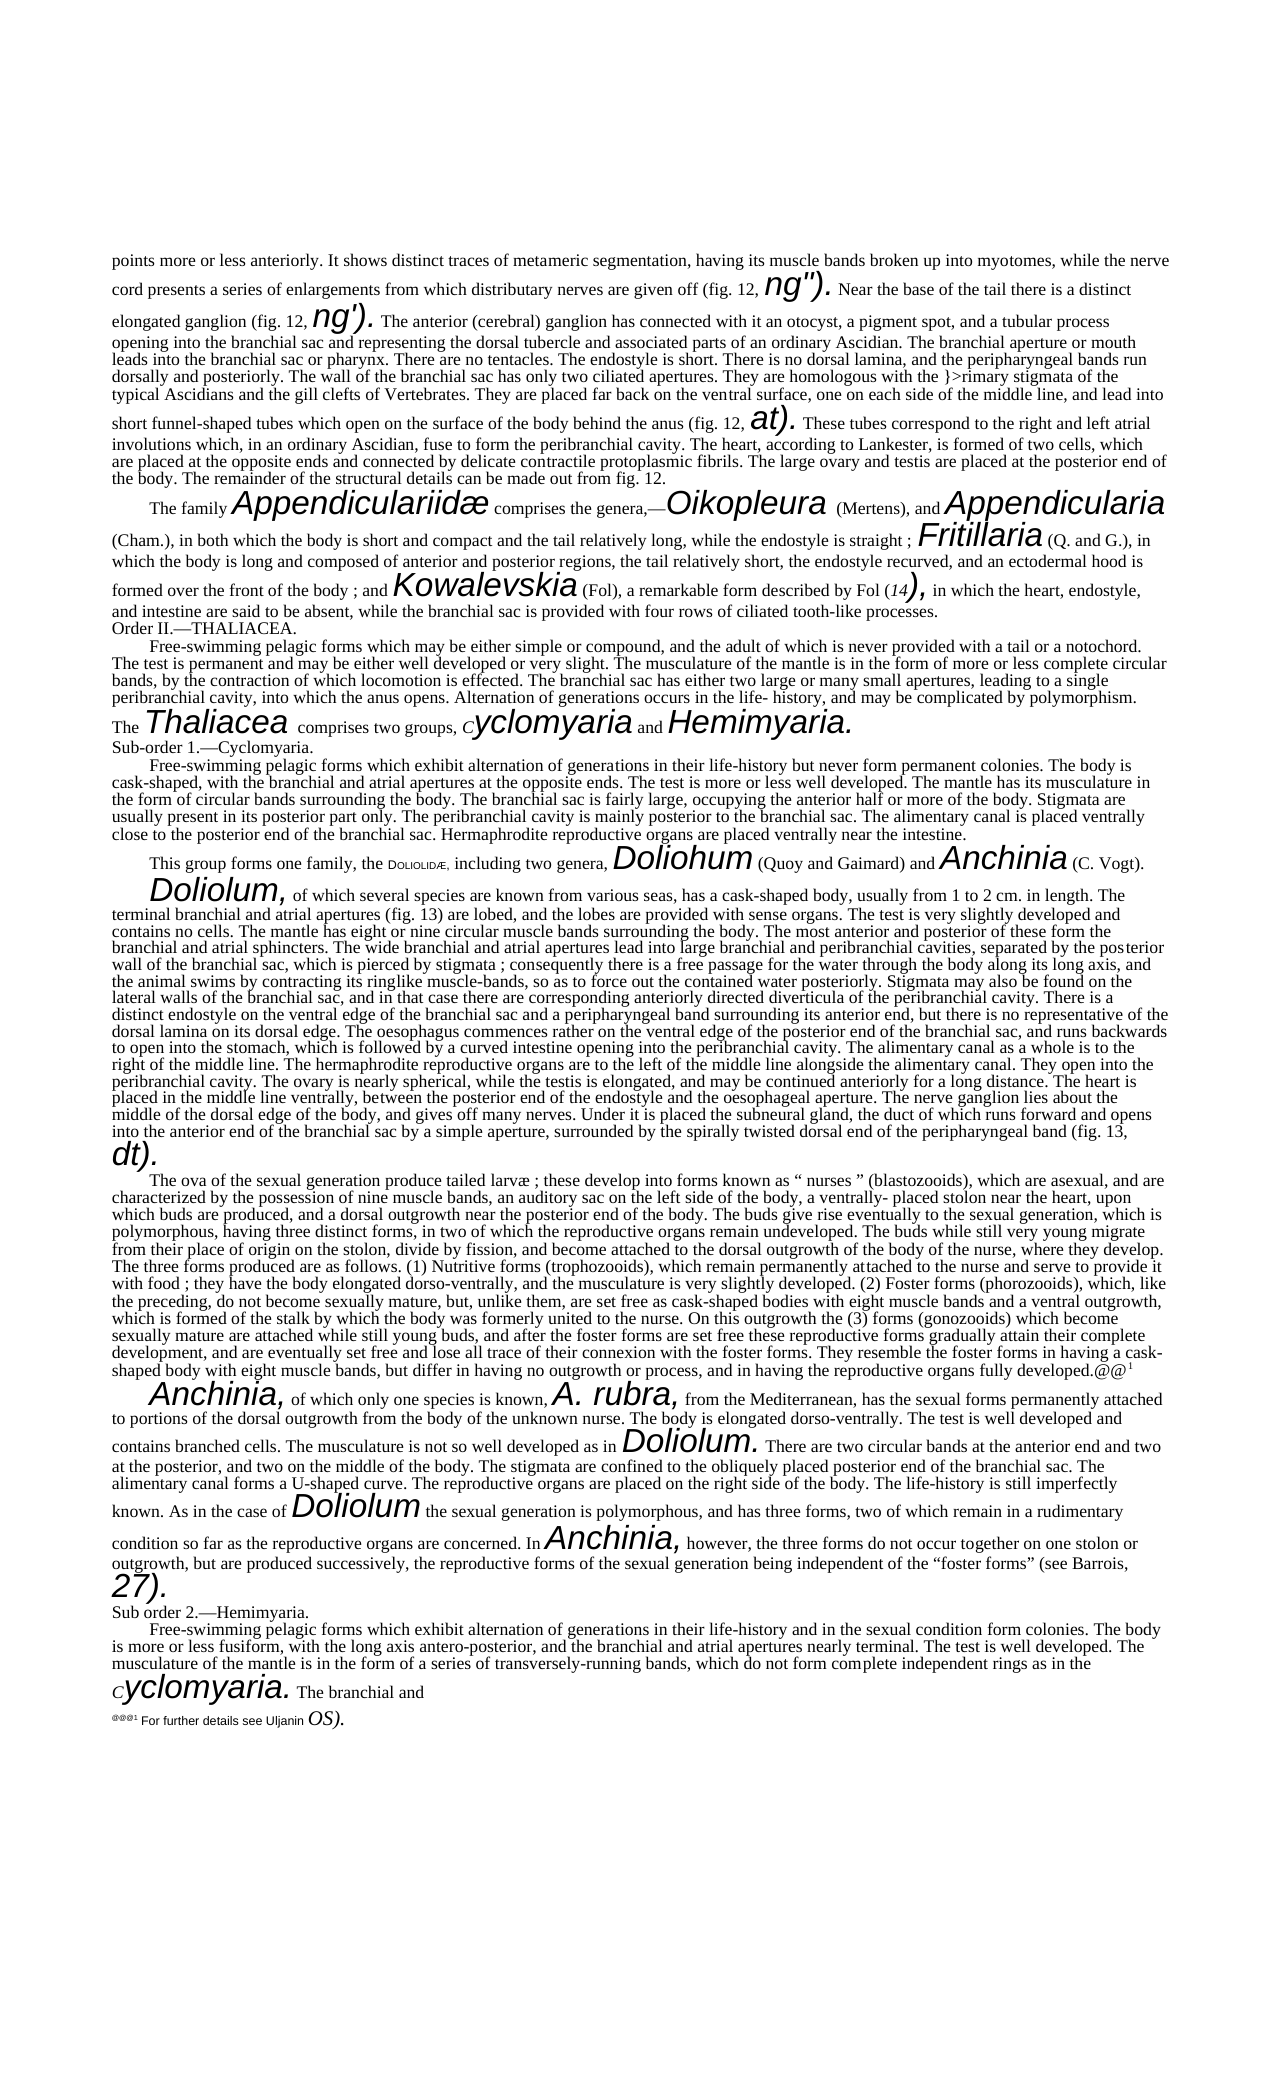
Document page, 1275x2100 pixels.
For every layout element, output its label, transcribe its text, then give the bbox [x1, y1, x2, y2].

text Sub-order 1.—Cyclomyaria. [112, 740, 1170, 757]
text Anchinia, of which only one species is known, A. rubra, from the Mediterranean, has the sexual forms permanently attached to portions of the dorsal outgrowth from the body of the unknown nurse. The body is elongated dorso-ventrally. The test is well developed and contains branched cells. The musculature is not so well developed as in Doliolum. There are two circular bands at the anterior end and two at the posterior, and two on the middle of the body. The stigmata are confined to the obliquely placed posterior end of the branchial sac. The alimentary canal forms a U-shaped curve. The reproductive organs are placed on the right side of the body. The life-history is still imperfectly known. As in the case of Doliolum the sexual generation is polymorphous, and has three forms, two of which remain in a rudimentary condition so far as the reproductive organs are concerned. In Anchinia, however, the three forms do not occur together on one stolon or outgrowth, but are produced successively, the reproductive forms of the sexual generation being independent of the “foster forms” (see Barrois, 27). [112, 1380, 1170, 1604]
text Sub order 2.—Hemimyaria. [112, 1604, 1170, 1622]
text Free-swimming pelagic forms which exhibit alternation of generations in their life-history but never form permanent colonies. The body is cask-shaped, with the branchial and atrial apertures at the opposite ends. The test is more or less well developed. The mantle has its musculature in the form of circular bands surrounding the body. The branchial sac is fairly large, occupying the anterior half or more of the body. Stigmata are usually present in its posterior part only. The peribranchial cavity is mainly posterior to the branchial sac. The alimentary canal is placed ventrally close to the posterior end of the branchial sac. Hermaphrodite reproductive organs are placed ventrally near the intestine. [112, 757, 1170, 844]
text Order II.—THALIACEA. [112, 621, 1170, 638]
text Doliolum, of which several species are known from various seas, has a cask-shaped body, usually from 1 to 2 cm. in length. The terminal branchial and atrial apertures (fig. 13) are lobed, and the lobes are provided with sense organs. The test is very slightly developed and contains no cells. The mantle has eight or nine circular muscle bands surrounding the body. The most anterior and posterior of these form the branchial and atrial sphincters. The wide branchial and atrial apertures lead into large branchial and peribranchial cavities, separated by the posterior wall of the branchial sac, which is pierced by stigmata ; consequently there is a free passage for the water through the body along its long axis, and the animal swims by contracting its ringlike muscle-bands, so as to force out the contained water posteriorly. Stigmata may also be found on the lateral walls of the branchial sac, and in that case there are corresponding anteriorly directed diverticula of the peribranchial cavity. There is a distinct endostyle on the ventral edge of the branchial sac and a peripharyngeal band surrounding its anterior end, but there is no representative of the dorsal lamina on its dorsal edge. The oesophagus commences rather on the ventral edge of the posterior end of the branchial sac, and runs backwards to open into the stomach, which is followed by a curved intestine opening into the peribranchial cavity. The alimentary canal as a whole is to the right of the middle line. The hermaphrodite reproductive organs are to the left of the middle line alongside the alimentary canal. They open into the peribranchial cavity. The ovary is nearly spherical, while the testis is elongated, and may be continued anteriorly for a long distance. The heart is placed in the middle line ventrally, between the posterior end of the endostyle and the oesophageal aperture. The nerve ganglion lies about the middle of the dorsal edge of the body, and gives off many nerves. Under it is placed the subneural gland, the duct of which runs forward and opens into the anterior end of the branchial sac by a simple aperture, surrounded by the spirally twisted dorsal end of the peripharyngeal band (fig. 13, dt). [112, 876, 1170, 1173]
text Free-swimming pelagic forms which exhibit alternation of generations in their life-history and in the sexual condition form colonies. The body is more or less fusiform, with the long axis antero-posterior, and the branchial and atrial apertures nearly terminal. The test is well developed. The musculature of the mantle is in the form of a series of transversely-running bands, which do not form complete independent rings as in the Cyclomyaria. The branchial and [112, 1622, 1170, 1706]
text points more or less anteriorly. It shows distinct traces of metameric segmentation, having its muscle bands broken up into myotomes, while the nerve cord presents a series of enlargements from which distributary nerves are given off (fig. 12, ng"). Near the base of the tail there is a distinct elongated ganglion (fig. 12, ng'). The anterior (cerebral) ganglion has connected with it an otocyst, a pigment spot, and a tubular process opening into the branchial sac and representing the dorsal tubercle and associated parts of an ordinary Ascidian. The branchial aperture or mouth leads into the branchial sac or pharynx. There are no tentacles. The endostyle is short. There is no dorsal lamina, and the peripharyngeal bands run dorsally and posteriorly. The wall of the branchial sac has only two ciliated apertures. They are homologous with the }>rimary stigmata of the typical Ascidians and the gill clefts of Vertebrates. They are placed far back on the ventral surface, one on each side of the middle line, and lead into short funnel-shaped tubes which open on the surface of the body behind the anus (fig. 12, at). These tubes correspond to the right and left atrial involutions which, in an ordinary Ascidian, fuse to form the peribranchial cavity. The heart, according to Lankester, is formed of two cells, which are placed at the opposite ends and connected by delicate contractile protoplasmic fibrils. The large ovary and testis are placed at the posterior end of the body. The remainder of the structural details can be made out from fig. 12. [112, 252, 1170, 488]
text The ova of the sexual generation produce tailed larvæ ; these develop into forms known as “ nurses ” (blastozooids), which are asexual, and are characterized by the possession of nine muscle bands, an auditory sac on the left side of the body, a ventrally- placed stolon near the heart, upon which buds are produced, and a dorsal outgrowth near the posterior end of the body. The buds give rise eventually to the sexual generation, which is polymorphous, having three distinct forms, in two of which the reproductive organs remain undeveloped. The buds while still very young migrate from their place of origin on the stolon, divide by fission, and become attached to the dorsal outgrowth of the body of the nurse, where they develop. The three forms produced are as follows. (1) Nutritive forms (trophozooids), which remain permanently attached to the nurse and serve to provide it with food ; they have the body elongated dorso-ventrally, and the musculature is very slightly developed. (2) Foster forms (phorozooids), which, like the preceding, do not become sexually mature, but, unlike them, are set free as cask-shaped bodies with eight muscle bands and a ventral outgrowth, which is formed of the stalk by which the body was formerly united to the nurse. On this outgrowth the (3) forms (gonozooids) which become sexually mature are attached while still young buds, and after the foster forms are set free these reproductive forms gradually attain their complete development, and are eventually set free and lose all trace of their connexion with the foster forms. They resemble the foster forms in having a cask-shaped body with eight muscle bands, but differ in having no outgrowth or process, and in having the reproductive organs fully developed.@@1 [112, 1173, 1170, 1380]
text This group forms one family, the Doliolidæ, including two genera, Doliohum (Quoy and Gaimard) and Anchinia (C. Vogt). [112, 844, 1170, 876]
text @@@1 For further details see Uljanin OS). [112, 1706, 1170, 1730]
text Free-swimming pelagic forms which may be either simple or compound, and the adult of which is never provided with a tail or a notochord. The test is permanent and may be either well developed or very slight. The musculature of the mantle is in the form of more or less complete circular bands, by the contraction of which locomotion is effected. The branchial sac has either two large or many small apertures, leading to a single peribranchial cavity, into which the anus opens. Alternation of generations occurs in the life- history, and may be complicated by polymorphism. The Thaliacea comprises two groups, Cyclomyaria and Hemimyaria. [112, 638, 1170, 740]
text The family Appendiculariidæ comprises the genera,—Oikopleura (Mertens), and Appendicularia (Cham.), in both which the body is short and compact and the tail relatively long, while the endostyle is straight ; Fritillaria (Q. and G.), in which the body is long and composed of anterior and posterior regions, the tail relatively short, the endostyle recurved, and an ectodermal hood is formed over the front of the body ; and Kowalevskia (Fol), a remarkable form described by Fol (14), in which the heart, endostyle, and intestine are said to be absent, while the branchial sac is provided with four rows of ciliated tooth-like processes. [112, 488, 1170, 621]
